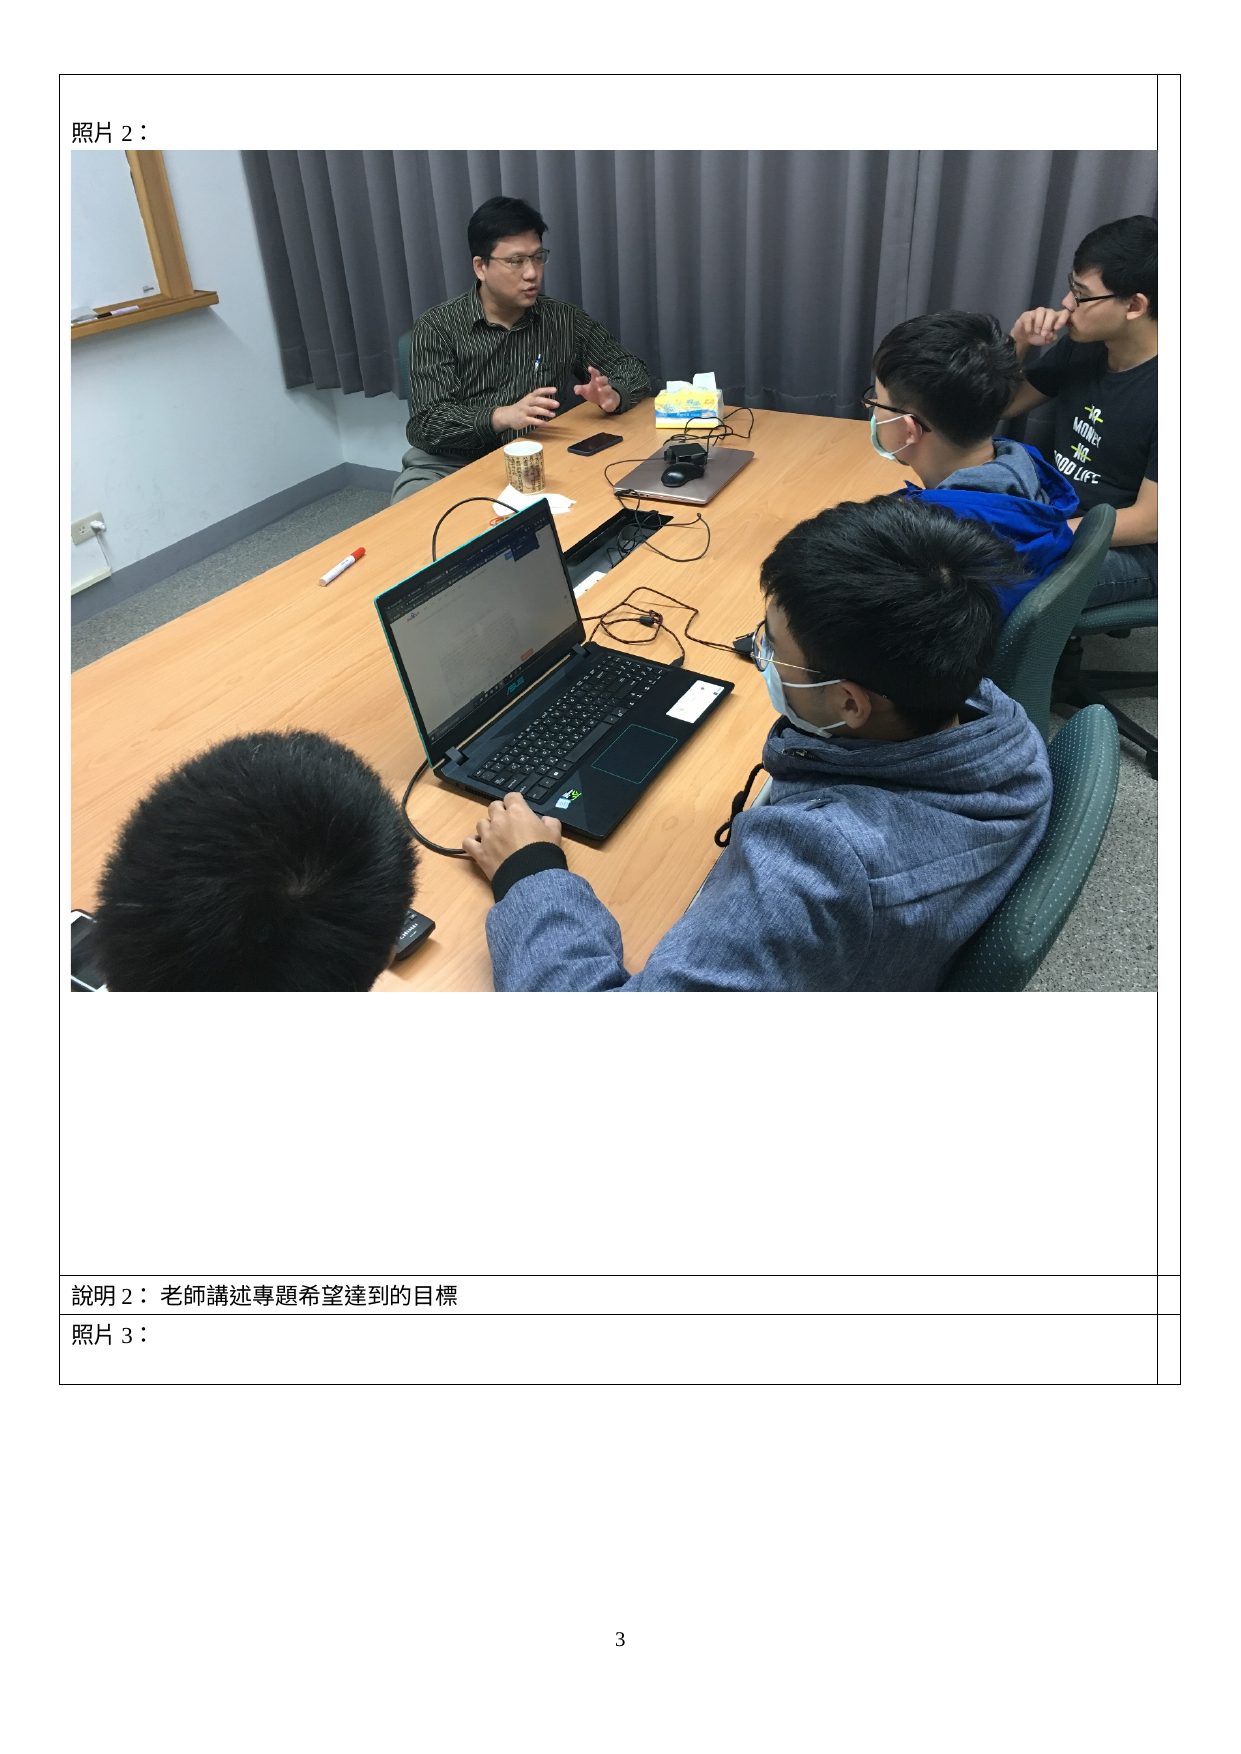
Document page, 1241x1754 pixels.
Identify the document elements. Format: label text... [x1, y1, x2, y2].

table_cell [1158, 1276, 1180, 1314]
table_cell 照片3： [60, 1315, 1157, 1384]
picture [70, 150, 1158, 992]
table_cell 照片2： [60, 75, 1157, 1275]
table_cell [1158, 1315, 1180, 1384]
table_cell [1158, 75, 1180, 1275]
table_cell 說明2： 老師講述專題希望達到的目標 [60, 1276, 1157, 1314]
